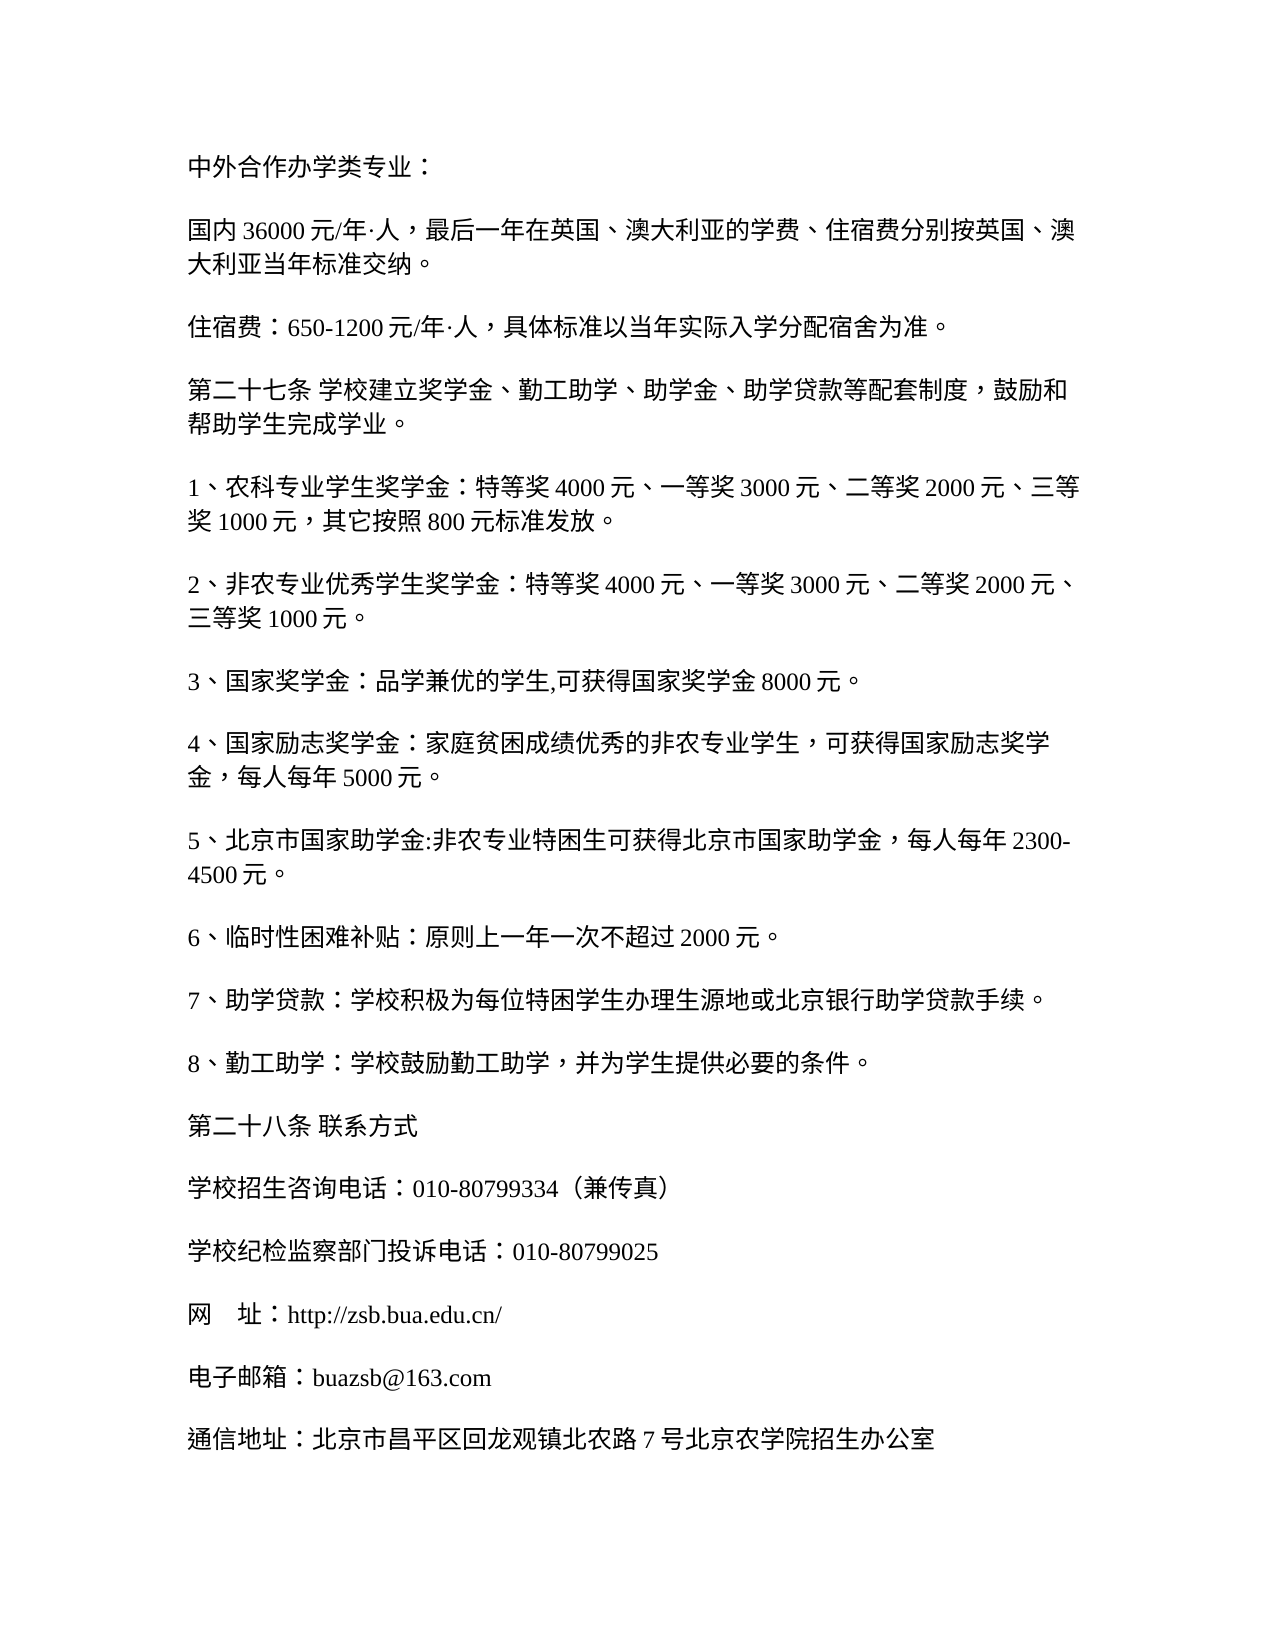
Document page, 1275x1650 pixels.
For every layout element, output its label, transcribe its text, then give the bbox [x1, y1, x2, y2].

text 4、国家励志奖学金：家庭贫困成绩优秀的非农专业学生，可获得国家励志奖学金，每人每年5000元。 [187, 726, 1087, 794]
text 1、农科专业学生奖学金：特等奖4000元、一等奖3000元、二等奖2000元、三等奖1000元，其它按照800元标准发放。 [187, 469, 1087, 537]
text 第二十七条 学校建立奖学金、勤工助学、助学金、助学贷款等配套制度，鼓励和帮助学生完成学业。 [187, 372, 1087, 441]
text 8、勤工助学：学校鼓励勤工助学，并为学生提供必要的条件。 [187, 1045, 1087, 1079]
text 6、临时性困难补贴：原则上一年一次不超过2000元。 [187, 920, 1087, 954]
text 第二十八条 联系方式 [187, 1108, 1087, 1142]
text 国内36000元/年·人，最后一年在英国、澳大利亚的学费、住宿费分别按英国、澳大利亚当年标准交纳。 [187, 213, 1087, 281]
text 学校纪检监察部门投诉电话：010-80799025 [187, 1234, 1087, 1268]
text 住宿费：650-1200元/年·人，具体标准以当年实际入学分配宿舍为准。 [187, 310, 1087, 344]
text 网 址：http://zsb.bua.edu.cn/ [187, 1297, 1087, 1331]
text 7、助学贷款：学校积极为每位特困学生办理生源地或北京银行助学贷款手续。 [187, 982, 1087, 1017]
text 通信地址：北京市昌平区回龙观镇北农路7号北京农学院招生办公室 [187, 1422, 1087, 1456]
text 学校招生咨询电话：010-80799334（兼传真） [187, 1171, 1087, 1205]
text 电子邮箱：buazsb@163.com [187, 1359, 1087, 1393]
text 中外合作办学类专业： [187, 150, 1087, 184]
text 3、国家奖学金：品学兼优的学生,可获得国家奖学金8000元。 [187, 663, 1087, 697]
text 5、北京市国家助学金:非农专业特困生可获得北京市国家助学金，每人每年2300-4500元。 [187, 823, 1087, 891]
text 2、非农专业优秀学生奖学金：特等奖4000元、一等奖3000元、二等奖2000元、三等奖1000元。 [187, 566, 1087, 634]
